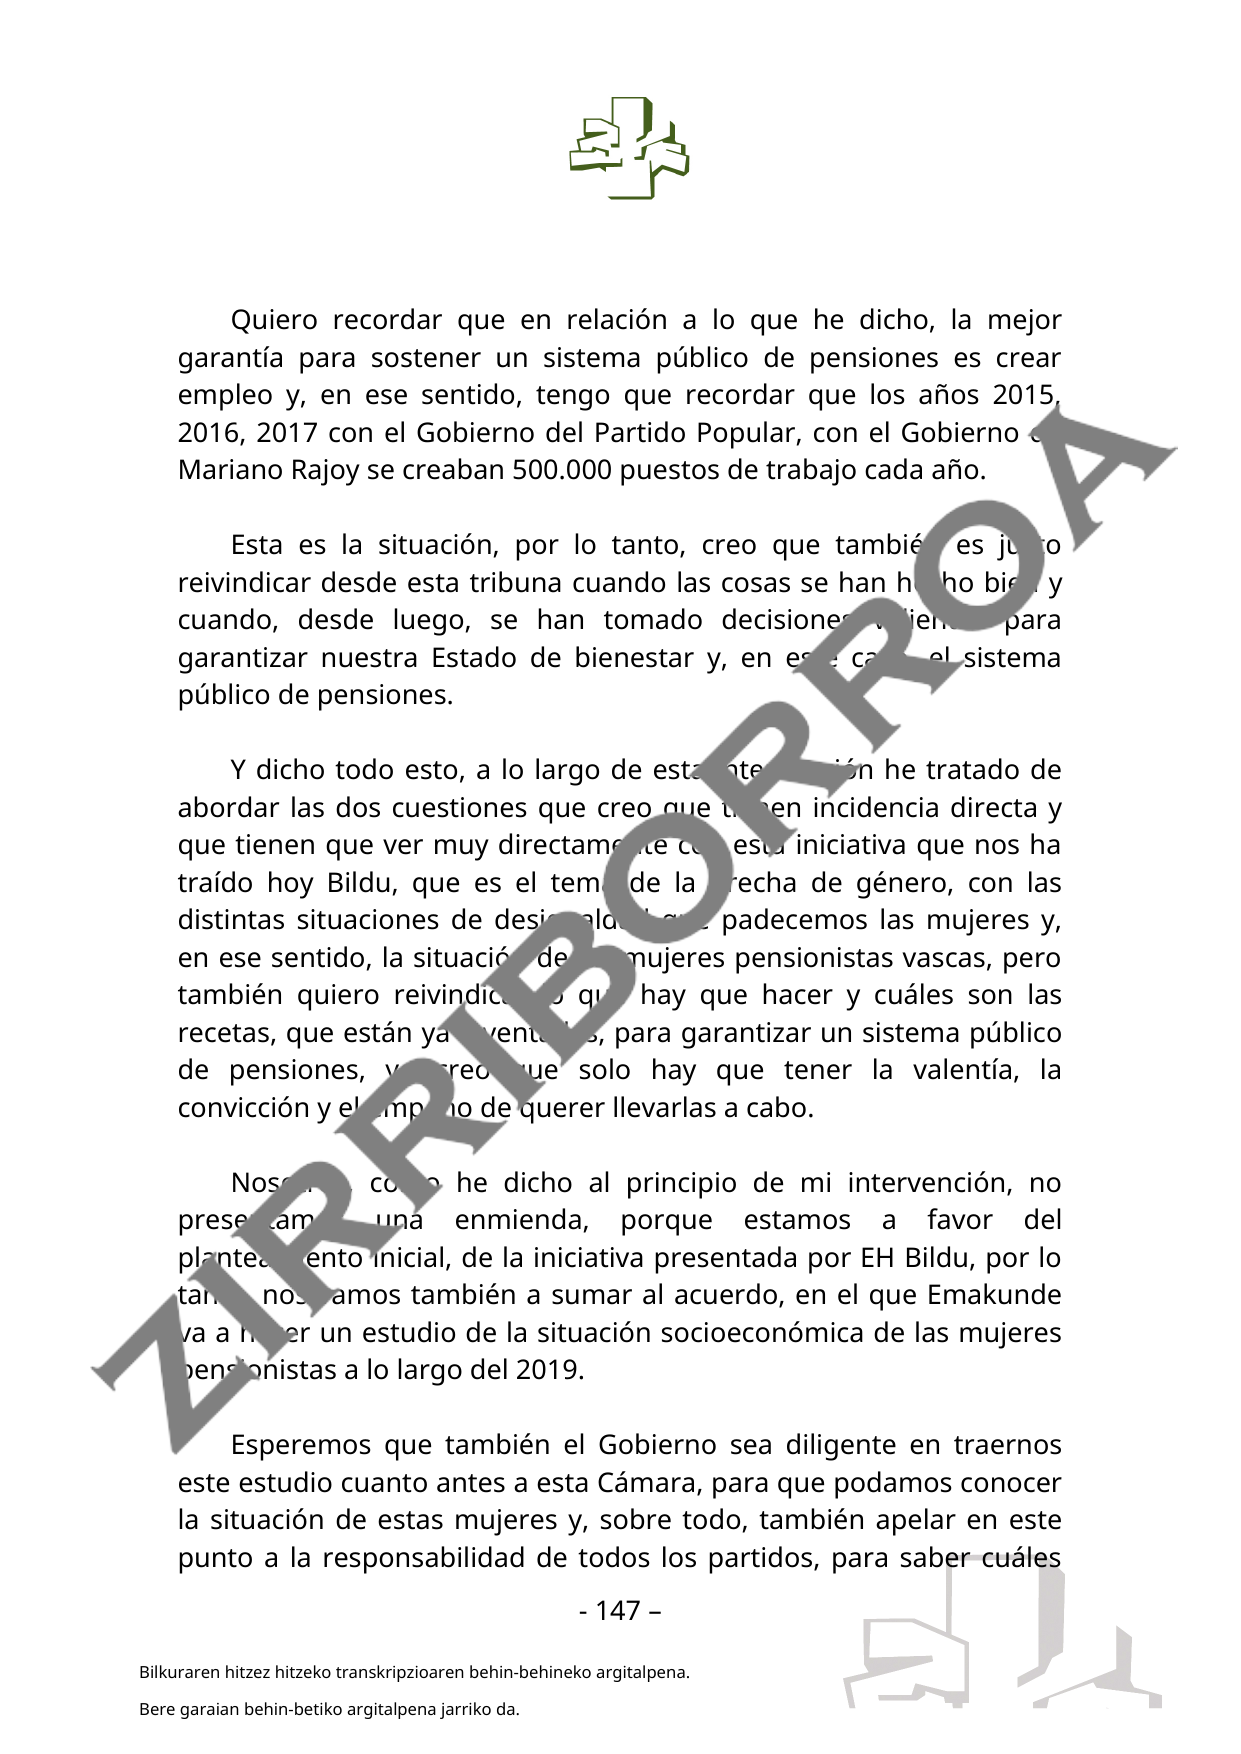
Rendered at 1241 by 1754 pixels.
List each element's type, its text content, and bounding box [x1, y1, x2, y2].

picture [540, 74, 718, 223]
picture [797, 1491, 1169, 1710]
text Esta es la situación, por lo tanto, creo que también es justo reivindicar desde esta tribuna cuando las cosas se han hecho bien y cuando, desde luego, se han tomado decisiones valientes para garantizar nuestra Estado de bienestar y, en este caso, el sistema público de pensiones. [177, 525, 1063, 712]
text Y dicho todo esto, a lo largo de esta intervención he tratado de abordar las dos cuestiones que creo que tienen incidencia directa y que tienen que ver muy directamente con esta iniciativa que nos ha traído hoy Bildu, que es el tema de la brecha de género, con las distintas situaciones de desigualdad que padecemos las mujeres y, en ese sentido, la situación de las mujeres pensionistas vascas, pero también quiero reivindicar lo que hay que hacer y cuáles son las recetas, que están ya inventadas, para garantizar un sistema público de pensiones, yo creo que solo hay que tener la valentía, la convicción y el empeño de querer llevarlas a cabo. [177, 750, 1063, 1125]
text Nosotros, como he dicho al principio de mi intervención, no presentamos una enmienda, porque estamos a favor del planteamiento inicial, de la iniciativa presentada por EH Bildu, por lo tanto, nos vamos también a sumar al acuerdo, en el que Emakunde va a hacer un estudio de la situación socioeconómica de las mujeres pensionistas a lo largo del 2019. [177, 1162, 1063, 1387]
text Quiero recordar que en relación a lo que he dicho, la mejor garantía para sostener un sistema público de pensiones es crear empleo y, en ese sentido, tengo que recordar que los años 2015, 2016, 2017 con el Gobierno del Partido Popular, con el Gobierno de Mariano Rajoy se creaban 500.000 puestos de trabajo cada año. [177, 300, 1063, 487]
